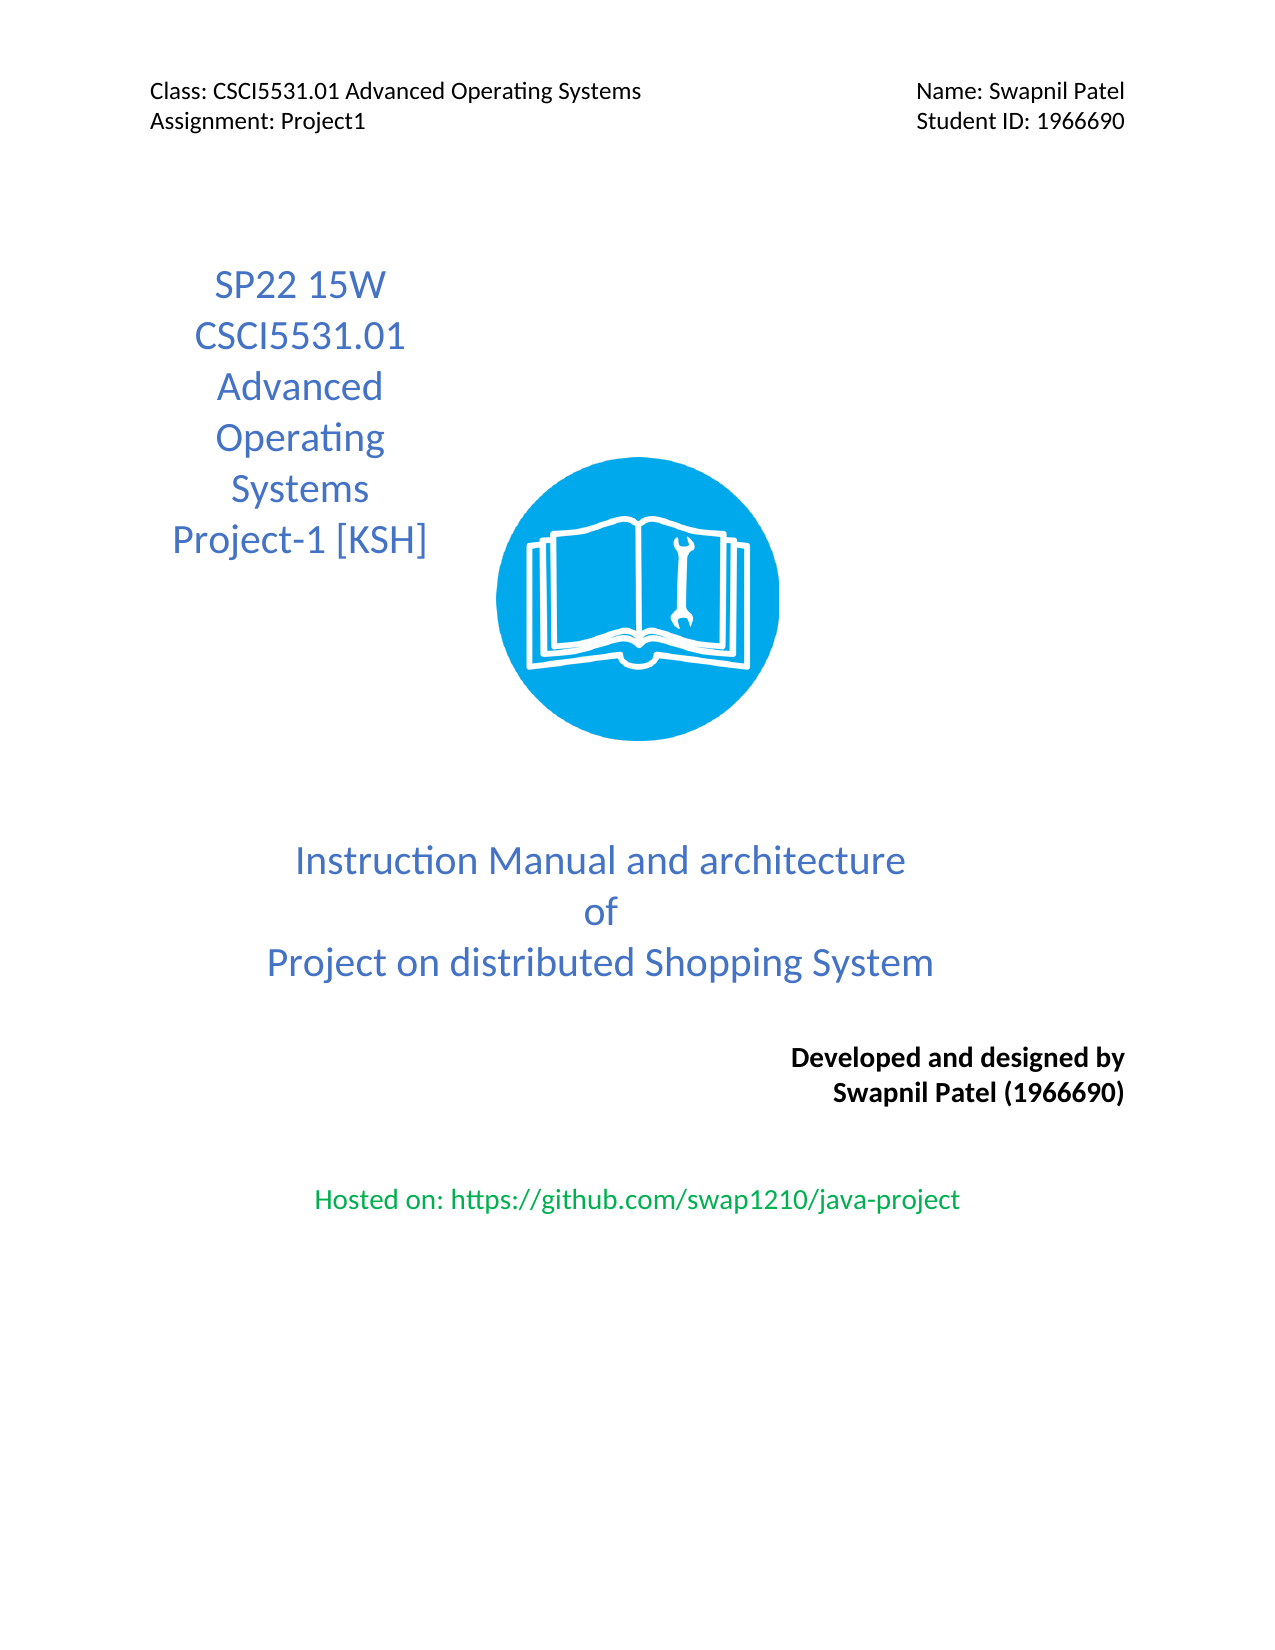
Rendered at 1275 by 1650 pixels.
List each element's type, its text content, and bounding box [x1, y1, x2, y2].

picture [658, 626, 779, 741]
picture [527, 517, 749, 669]
picture [496, 457, 625, 586]
text Swapnil Patel (1966690) [150, 1074, 1125, 1110]
text Hosted on: https://github.com/swap1210/java-project [150, 1181, 1125, 1217]
picture [652, 457, 779, 573]
picture [496, 613, 619, 741]
text Developed and designed by [150, 1039, 1125, 1074]
